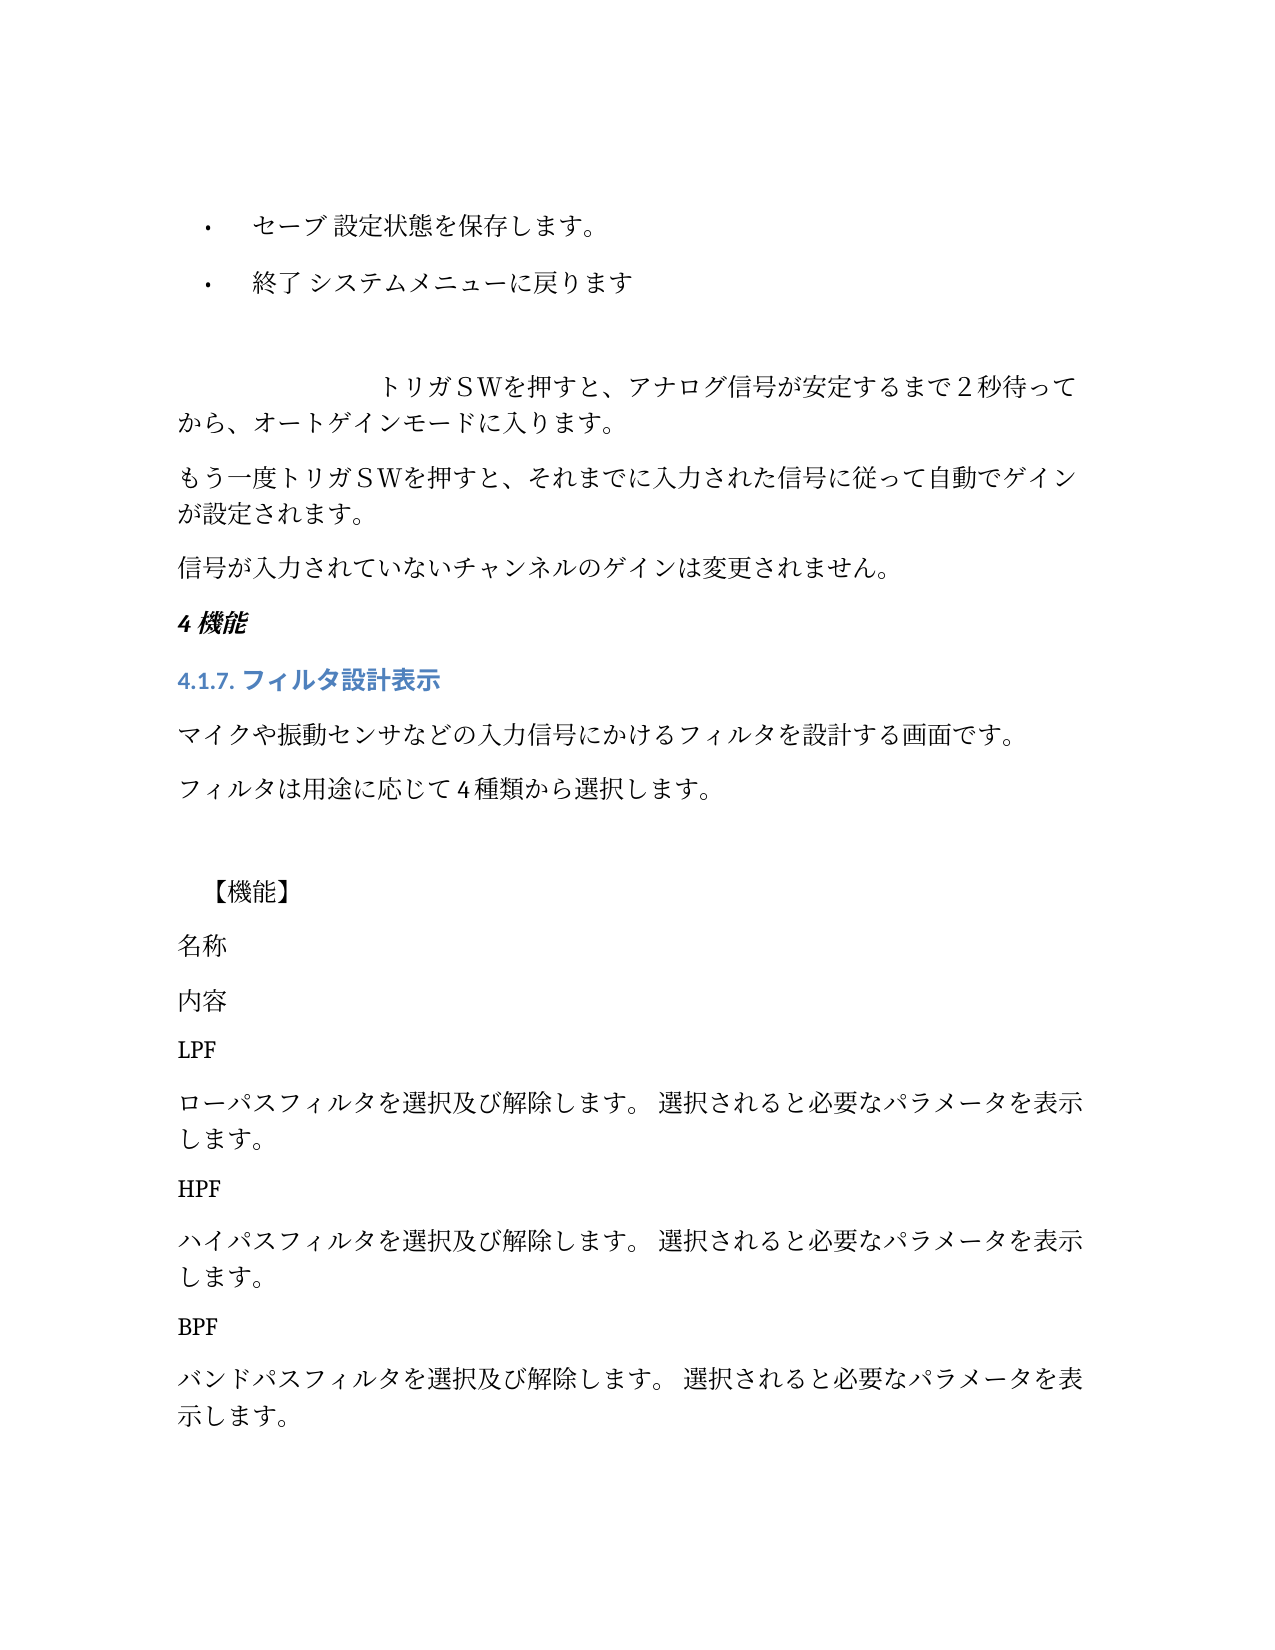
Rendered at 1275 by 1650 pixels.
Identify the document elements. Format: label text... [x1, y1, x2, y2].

text ローパスフィルタを選択及び解除します。 選択されると必要なパラメータを表示します。 [177, 1084, 1098, 1156]
text バンドパスフィルタを選択及び解除します。 選択されると必要なパラメータを表示します。 [177, 1360, 1098, 1432]
text トリガＳＷを押すと、アナログ信号が安定するまで２秒待ってから、オートゲインモードに入ります。 [177, 368, 1098, 440]
text マイクや振動センサなどの入力信号にかけるフィルタを設計する画面です。 [177, 716, 1098, 751]
text LPF [177, 1036, 1098, 1065]
subtitle 4.1.7. フィルタ設計表示 [177, 661, 1098, 697]
text 4 機能 [177, 604, 1098, 640]
text 名称 [177, 927, 1098, 963]
text 【機能】 [177, 872, 1098, 908]
text もう一度トリガＳＷを押すと、それまでに入力された信号に従って自動でゲインが設定されます。 [177, 458, 1098, 530]
text BPF [177, 1313, 1098, 1341]
text ハイパスフィルタを選択及び解除します。 選択されると必要なパラメータを表示します。 [177, 1222, 1098, 1294]
text 内容 [177, 982, 1098, 1018]
list 終了 システムメニューに戻ります [202, 263, 1098, 299]
list セーブ 設定状態を保存します。 [202, 207, 1098, 243]
text 信号が入力されていないチャンネルのゲインは変更されません。 [177, 549, 1098, 585]
text フィルタは用途に応じて4種類から選択します。 [177, 770, 1098, 806]
text HPF [177, 1174, 1098, 1203]
